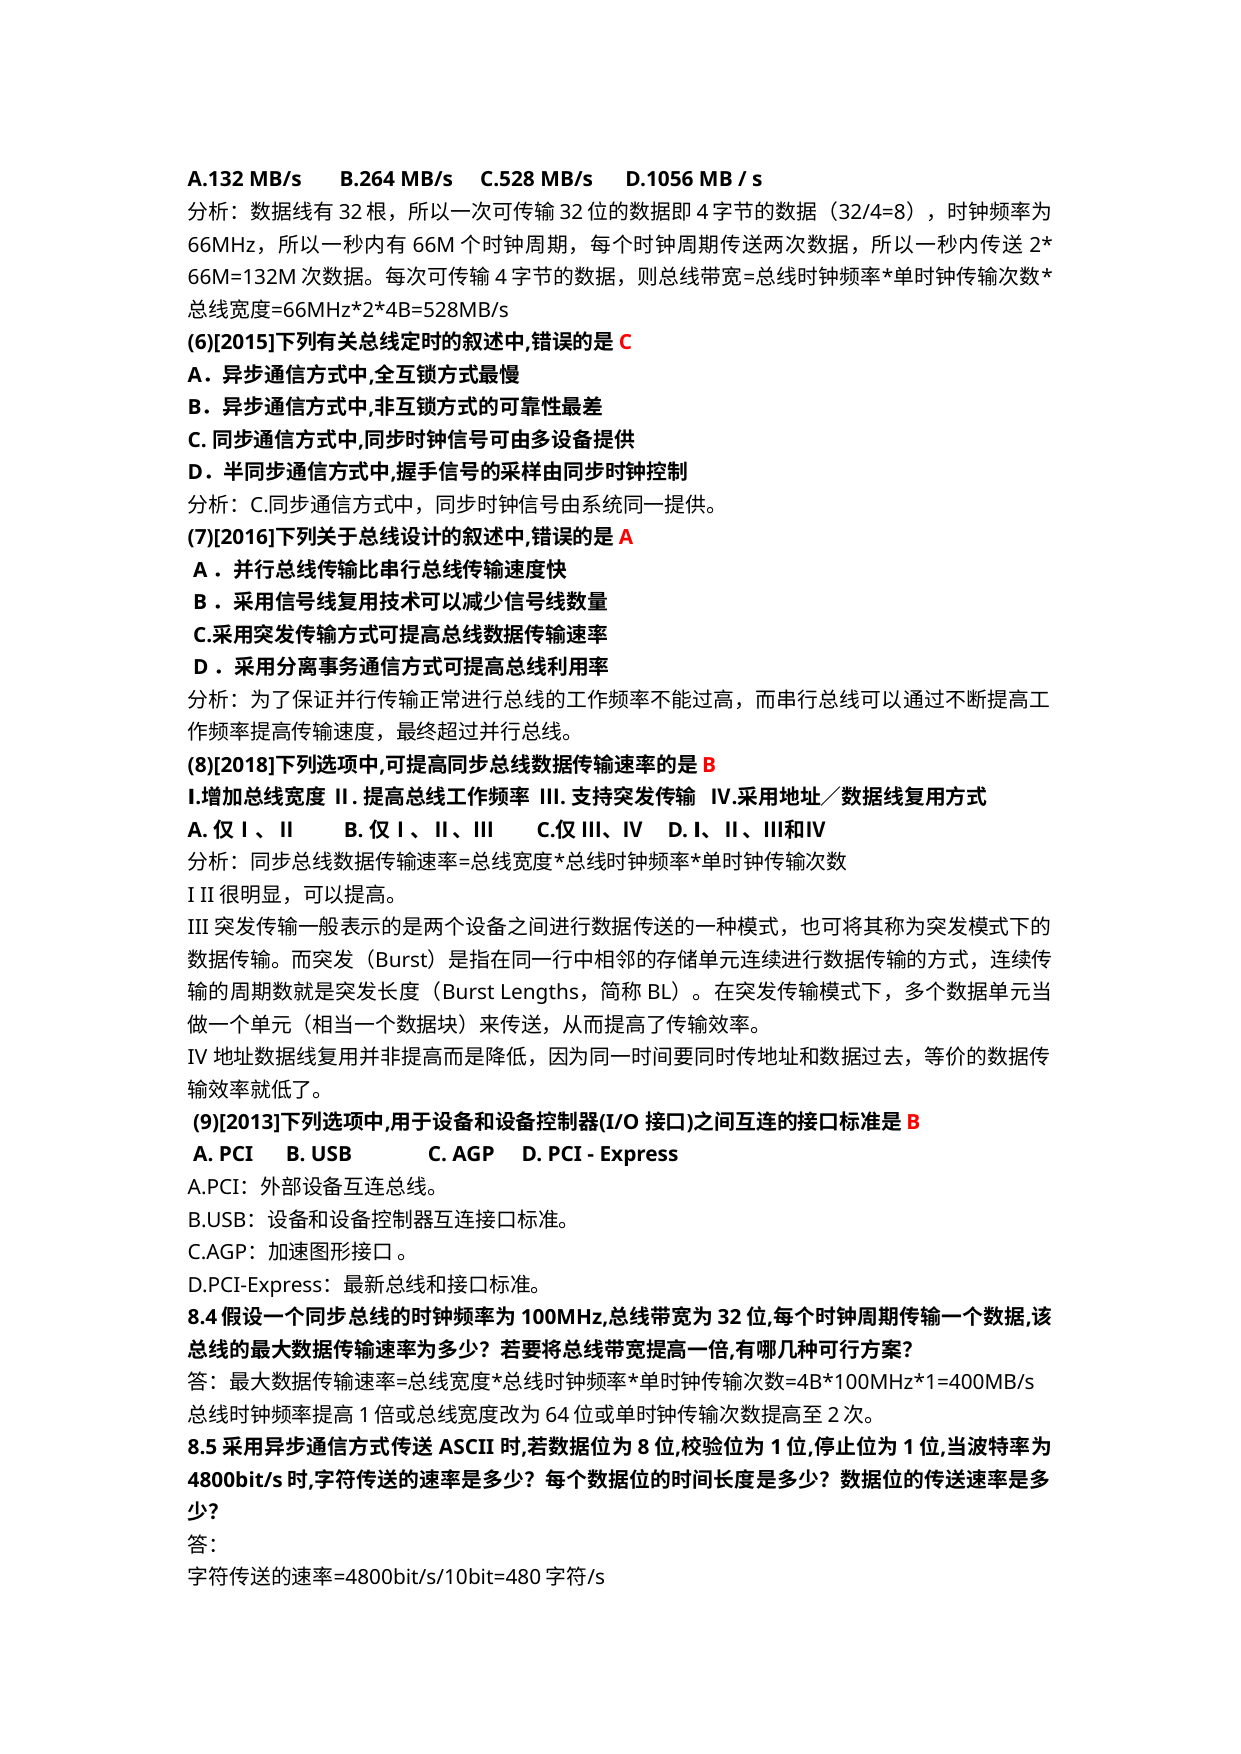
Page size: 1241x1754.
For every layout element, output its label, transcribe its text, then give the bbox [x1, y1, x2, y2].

text 分析：C.同步通信方式中，同步时钟信号由系统同一提供。 [187, 487, 1053, 519]
text (8)[2018]下列选项中,可提高同步总线数据传输速率的是B [187, 747, 1053, 779]
text Ⅰ.增加总线宽度 Ⅱ. 提高总线工作频率 Ⅲ. 支持突发传输 Ⅳ.采用地址／数据线复用方式 [187, 779, 1053, 812]
text C.采用突发传输方式可提高总线数据传输速率 [187, 617, 1053, 649]
text A.132 MB/s B.264 MB/s C.528 MB/s D.1056 MB / s [187, 162, 1053, 194]
text B ．采用信号线复用技术可以减少信号线数量 [187, 584, 1053, 617]
text 答：最大数据传输速率=总线宽度*总线时钟频率*单时钟传输次数=4B*100MHz*1=400MB/s [187, 1364, 1053, 1397]
text C.AGP：加速图形接口 。 [187, 1234, 1053, 1267]
text A．异步通信方式中,全互锁方式最慢 [187, 357, 1053, 389]
text A.PCI：外部设备互连总线。 [187, 1169, 1053, 1202]
text B.USB：设备和设备控制器互连接口标准。 [187, 1202, 1053, 1234]
text IV 地址数据线复用并非提高而是降低，因为同一时间要同时传地址和数据过去，等价的数据传输效率就低了。 [187, 1039, 1053, 1104]
text III 突发传输一般表示的是两个设备之间进行数据传送的一种模式，也可将其称为突发模式下的数据传输。而突发（Burst）是指在同一行中相邻的存储单元连续进行数据传输的方式，连续传输的周期数就是突发长度（Burst Lengths，简称BL）。在突发传输模式下，多个数据单元当做一个单元（相当一个数据块）来传送，从而提高了传输效率。 [187, 909, 1053, 1039]
text 分析：数据线有32根，所以一次可传输32位的数据即4字节的数据（32/4=8），时钟频率为66MHz，所以一秒内有66M个时钟周期，每个时钟周期传送两次数据，所以一秒内传送2* 66M=132M次数据。每次可传输4字节的数据，则总线带宽=总线时钟频率*单时钟传输次数*总线宽度=66MHz*2*4B=528MB/s [187, 194, 1053, 324]
text 8.4假设一个同步总线的时钟频率为100MHz,总线带宽为32位,每个时钟周期传输一个数据,该总线的最大数据传输速率为多少？若要将总线带宽提高一倍,有哪几种可行方案？ [187, 1299, 1053, 1364]
text 答： [187, 1527, 1053, 1559]
text D.PCI-Express：最新总线和接口标准。 [187, 1267, 1053, 1299]
text D ．采用分离事务通信方式可提高总线利用率 [187, 649, 1053, 682]
text 字符传送的速率=4800bit/s/10bit=480字符/s [187, 1559, 1053, 1592]
text (6)[2015]下列有关总线定时的叙述中,错误的是C [187, 324, 1053, 357]
text 8.5采用异步通信方式传送 ASCII 时,若数据位为8位,校验位为1位,停止位为1位,当波特率为4800bit/s时,字符传送的速率是多少？每个数据位的时间长度是多少？数据位的传送速率是多少？ [187, 1429, 1053, 1527]
text 总线时钟频率提高1倍或总线宽度改为64位或单时钟传输次数提高至2次。 [187, 1397, 1053, 1429]
text 分析：为了保证并行传输正常进行总线的工作频率不能过高，而串行总线可以通过不断提高工作频率提高传输速度，最终超过并行总线。 [187, 682, 1053, 747]
text C. 同步通信方式中,同步时钟信号可由多设备提供 [187, 422, 1053, 454]
text D．半同步通信方式中,握手信号的采样由同步时钟控制 [187, 454, 1053, 487]
text (7)[2016]下列关于总线设计的叙述中,错误的是A [187, 519, 1053, 552]
text A ．并行总线传输比串行总线传输速度快 [187, 552, 1053, 584]
text (9)[2013]下列选项中,用于设备和设备控制器(I/O 接口)之间互连的接口标准是B [187, 1104, 1053, 1137]
text A. PCI B. USB C. AGP D. PCI - Express [187, 1137, 1053, 1169]
text B．异步通信方式中,非互锁方式的可靠性最差 [187, 389, 1053, 422]
text A. 仅Ⅰ、Ⅱ B. 仅Ⅰ、Ⅱ、Ⅲ C.仅 Ⅲ、Ⅳ D. Ⅰ、Ⅱ、Ⅲ和Ⅳ [187, 812, 1053, 844]
text 分析：同步总线数据传输速率=总线宽度*总线时钟频率*单时钟传输次数 [187, 844, 1053, 877]
text I II 很明显，可以提高。 [187, 877, 1053, 909]
